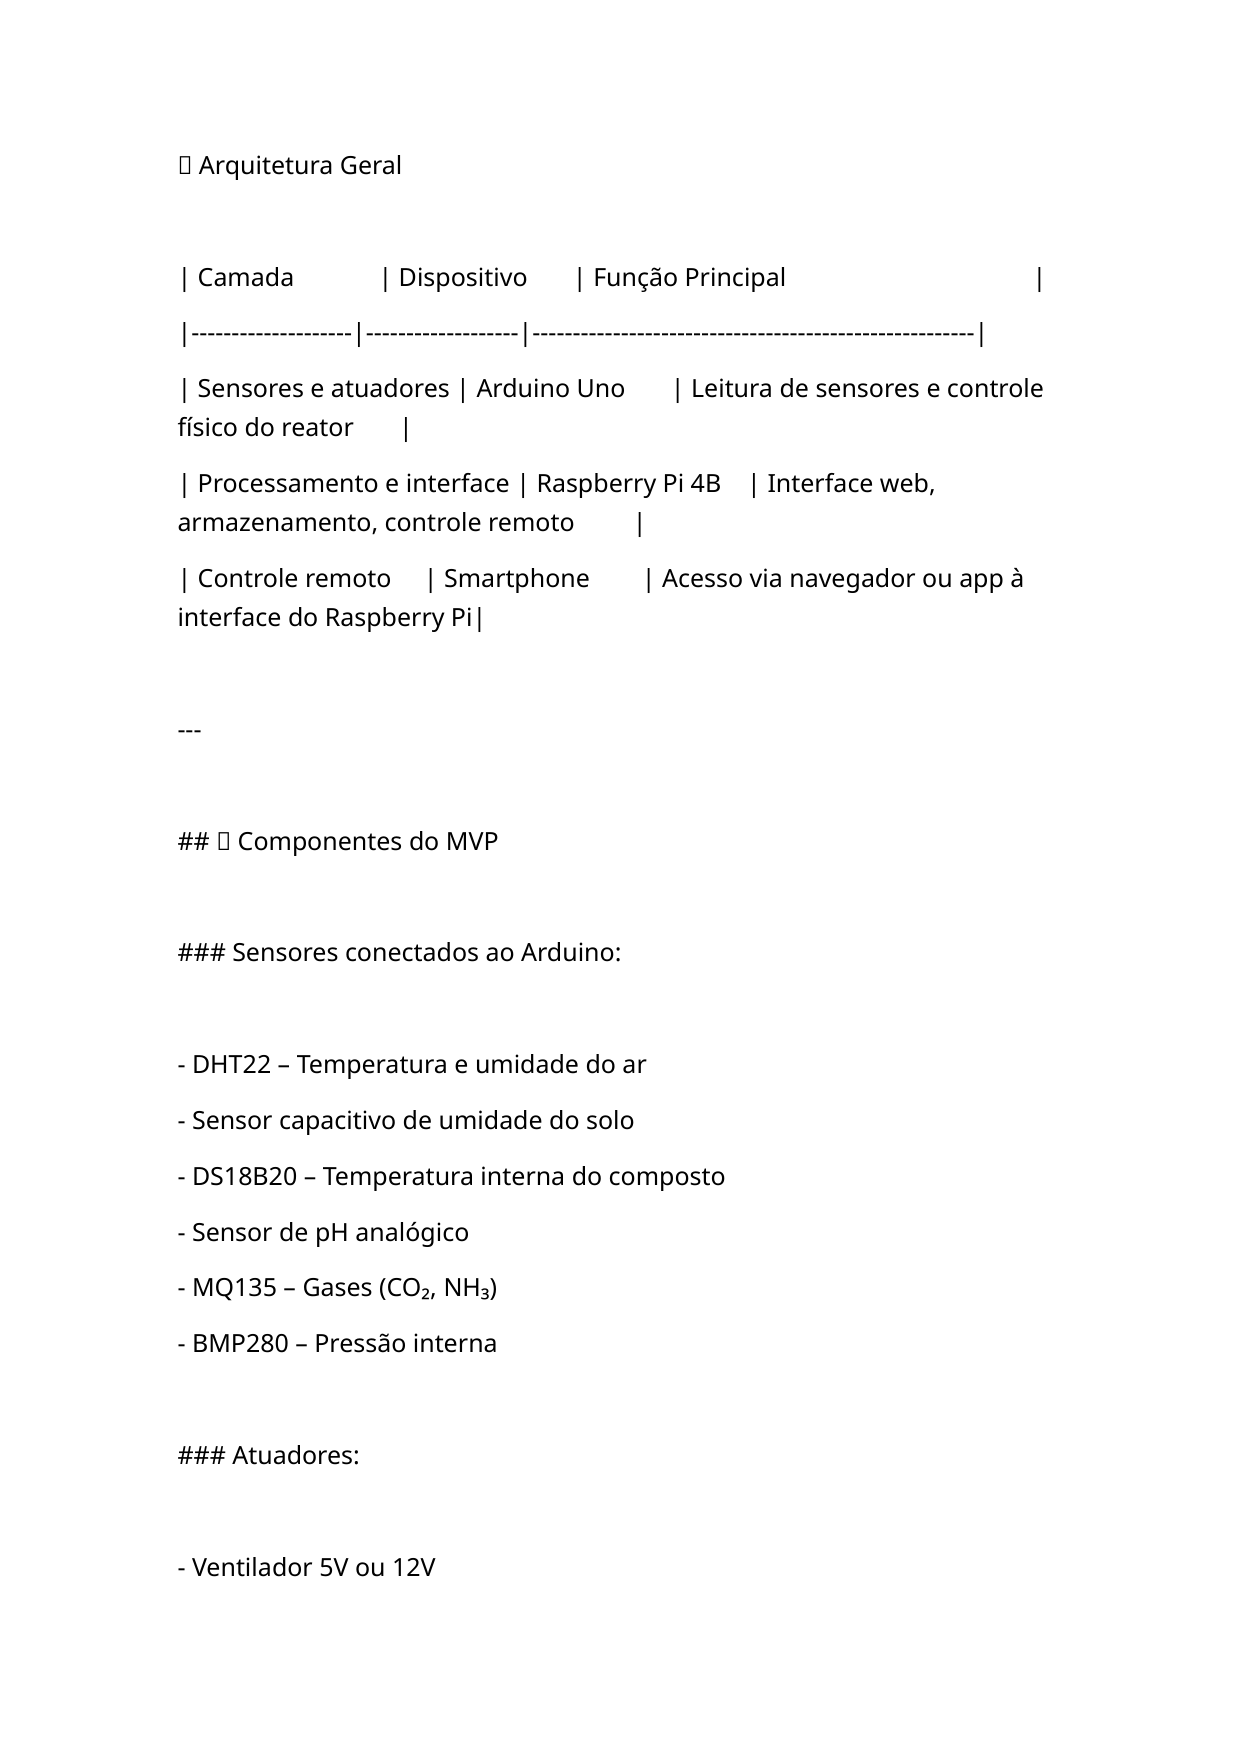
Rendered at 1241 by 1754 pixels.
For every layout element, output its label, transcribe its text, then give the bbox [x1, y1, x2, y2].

text - DS18B20 – Temperatura interna do composto [177, 1158, 1063, 1192]
text | Camada | Dispositivo | Função Principal | [177, 259, 1063, 293]
text ### Atuadores: [177, 1438, 1063, 1472]
text | Sensores e atuadores | Arduino Uno | Leitura de sensores e controle físico do reator | [177, 371, 1063, 444]
text - BMP280 – Pressão interna [177, 1326, 1063, 1360]
text | Processamento e interface | Raspberry Pi 4B | Interface web, armazenamento, controle remoto | [177, 466, 1063, 539]
text - DHT22 – Temperatura e umidade do ar [177, 1047, 1063, 1081]
text |--------------------|-------------------|-------------------------------------------------------| [177, 315, 1063, 349]
text --- [177, 712, 1063, 746]
text - Ventilador 5V ou 12V [177, 1549, 1063, 1583]
text ## 🔧 Componentes do MVP [177, 823, 1063, 857]
text - Sensor capacitivo de umidade do solo [177, 1103, 1063, 1137]
text | Controle remoto | Smartphone | Acesso via navegador ou app à interface do Raspberry Pi| [177, 561, 1063, 634]
text - Sensor de pH analógico [177, 1214, 1063, 1248]
text 🧠 Arquitetura Geral [177, 148, 1063, 182]
text ### Sensores conectados ao Arduino: [177, 935, 1063, 969]
text - MQ135 – Gases (CO₂, NH₃) [177, 1270, 1063, 1304]
